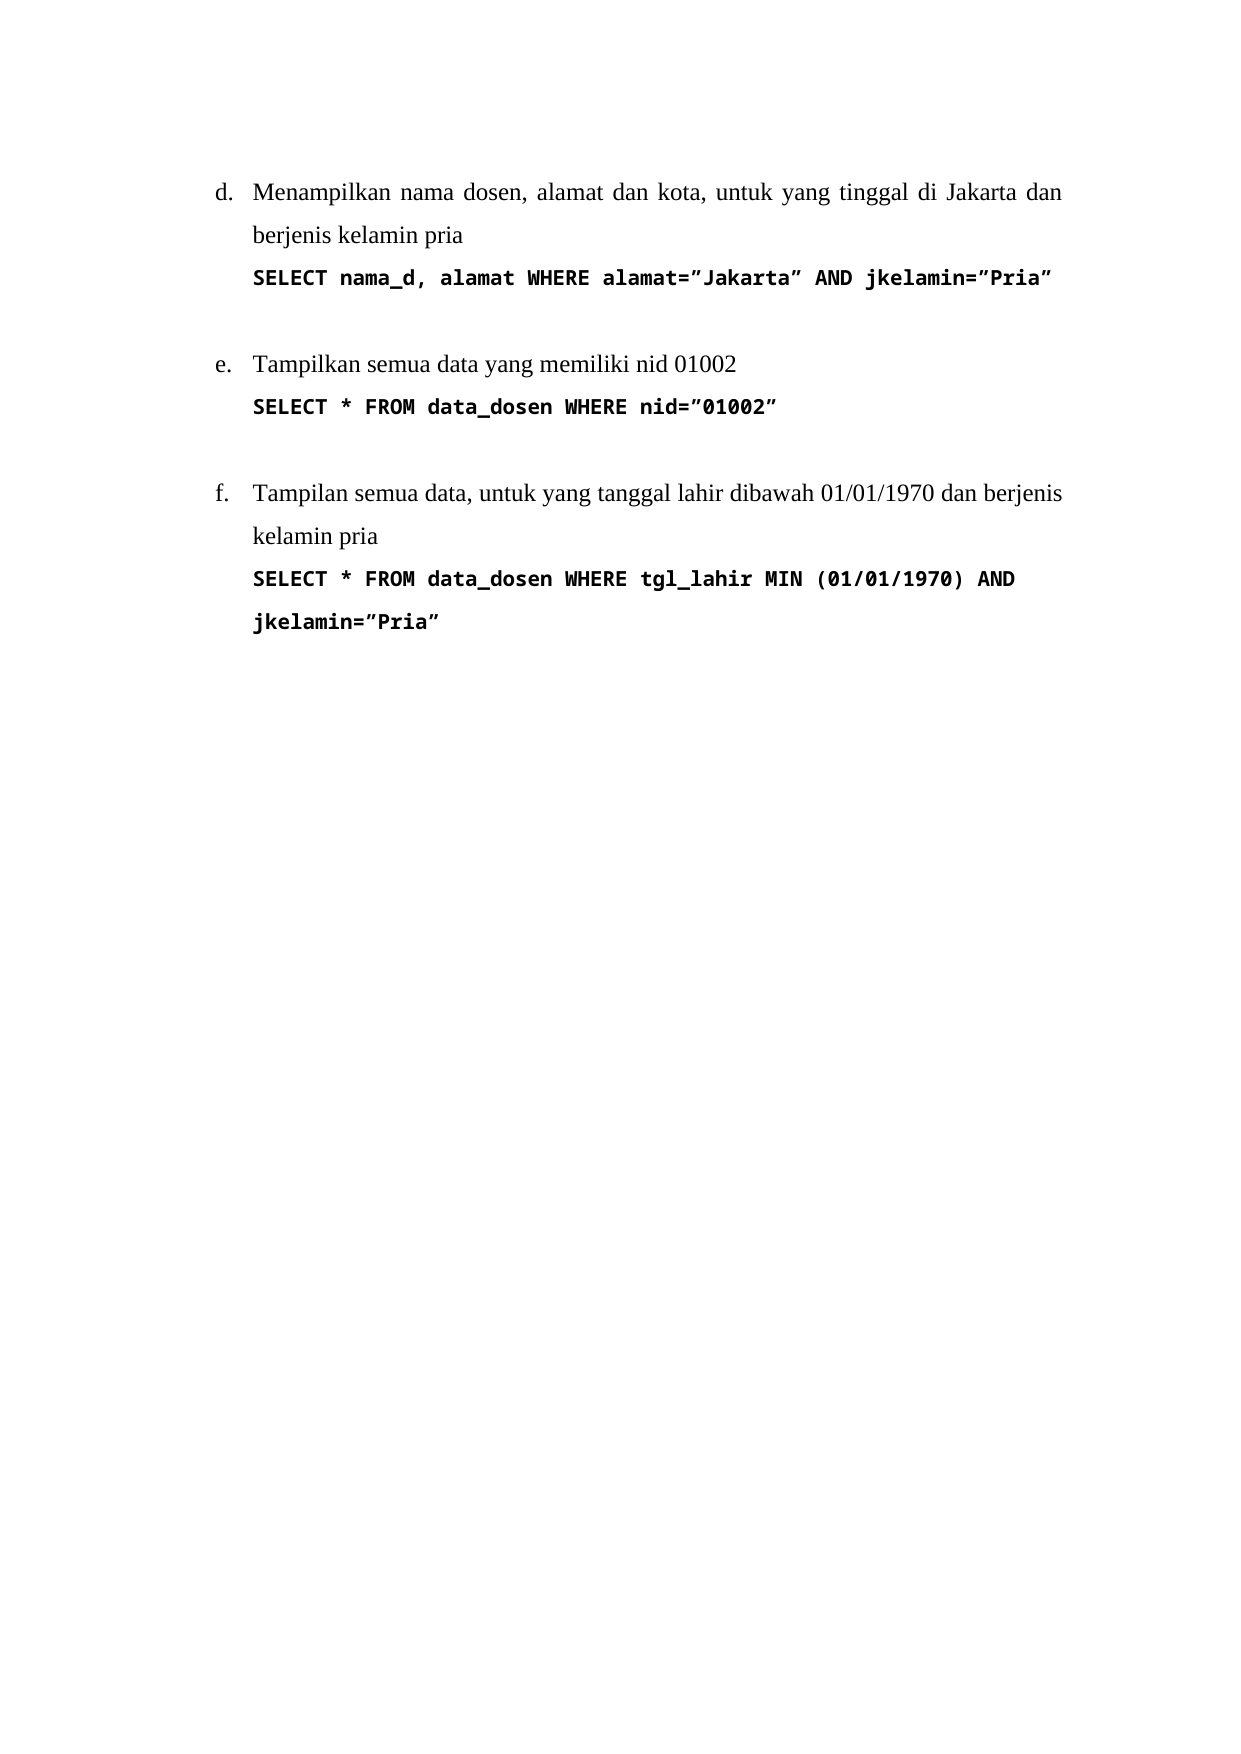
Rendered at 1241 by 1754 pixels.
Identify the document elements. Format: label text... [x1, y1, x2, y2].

list Menampilkan nama dosen, alamat dan kota, untuk yang tinggal di Jakarta dan berjenis kelamin pria [215, 177, 1063, 249]
list SELECT * FROM data_dosen WHERE nid=”01002” [252, 392, 1063, 421]
list SELECT nama_d, alamat WHERE alamat=”Jakarta” AND jkelamin=”Pria” [252, 263, 1063, 292]
list Tampilkan semua data yang memiliki nid 01002 [215, 349, 1063, 378]
list SELECT * FROM data_dosen WHERE tgl_lahir MIN (01/01/1970) AND jkelamin=”Pria” [252, 564, 1063, 635]
list Tampilan semua data, untuk yang tanggal lahir dibawah 01/01/1970 dan berjenis kelamin pria [215, 478, 1063, 550]
